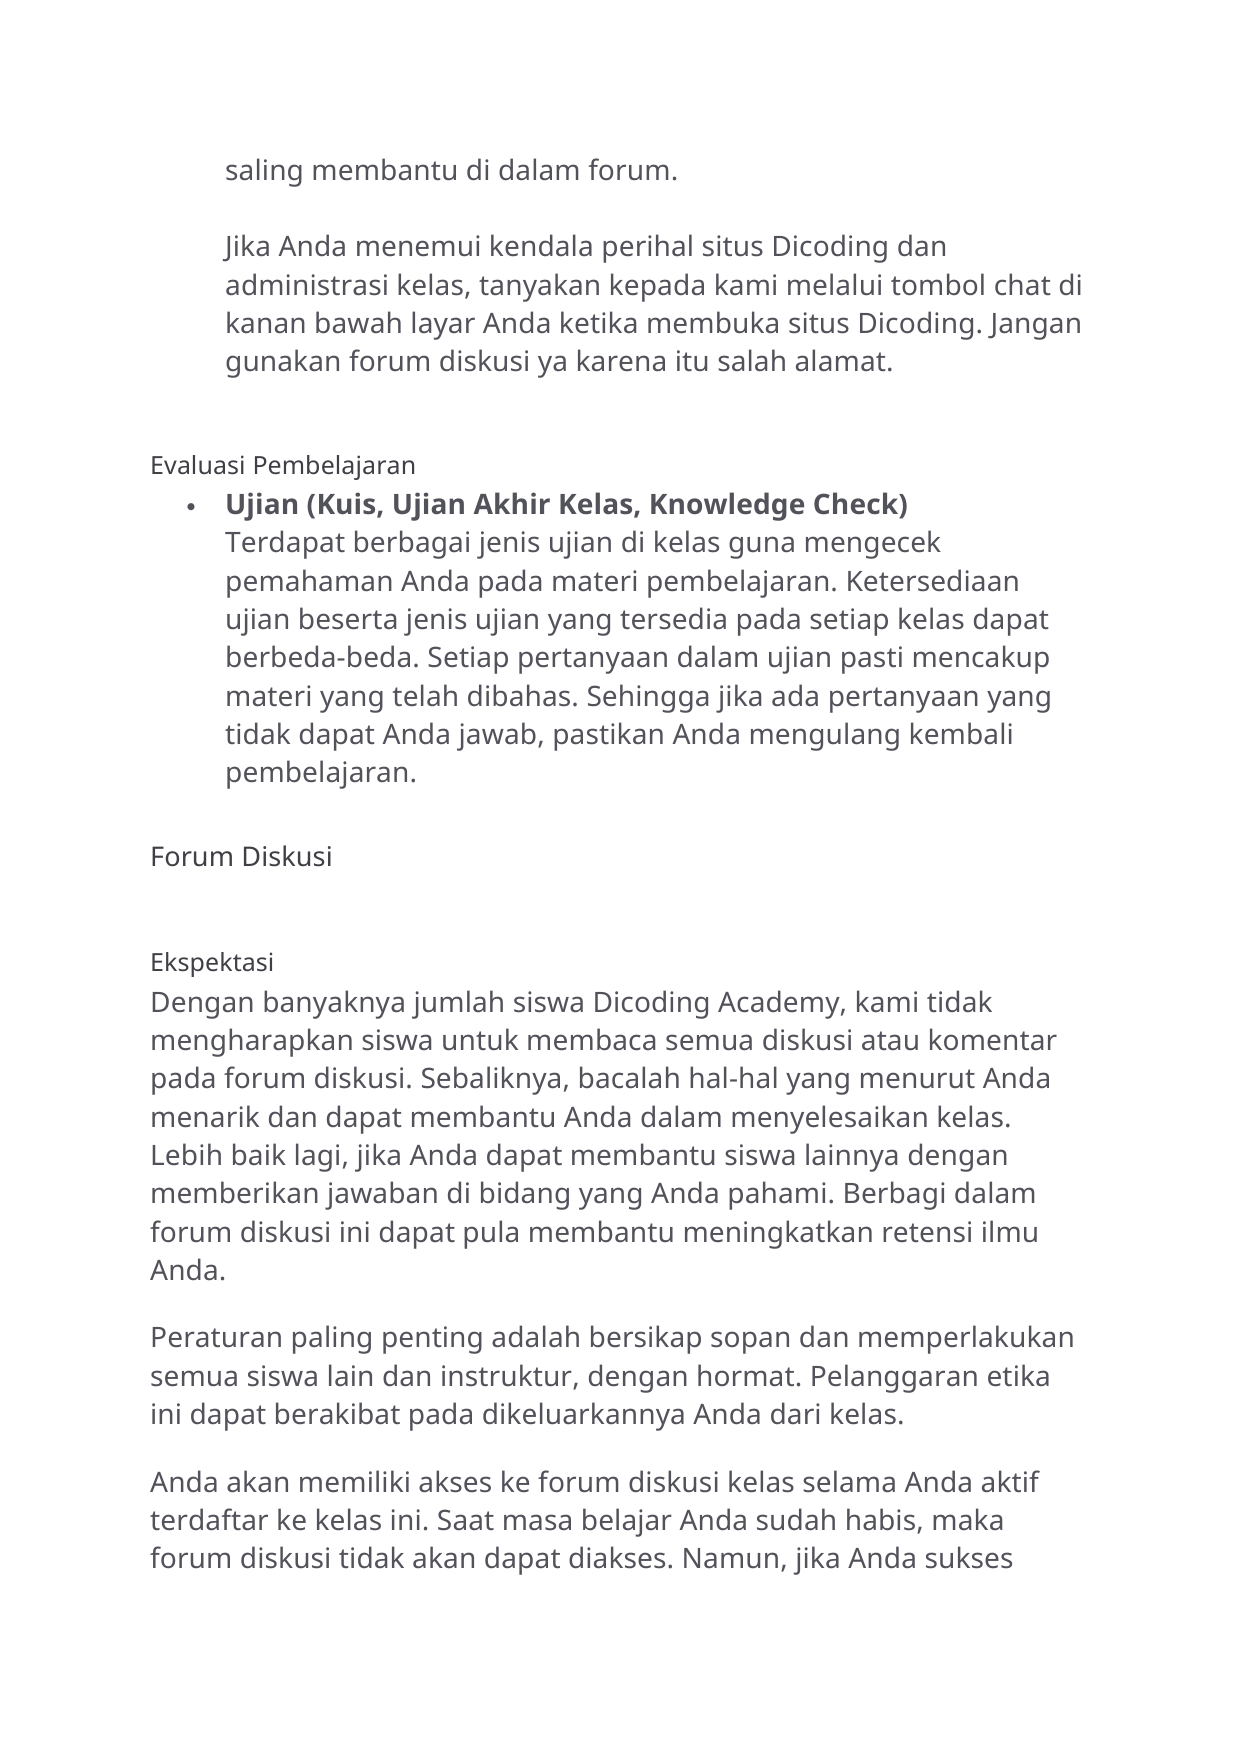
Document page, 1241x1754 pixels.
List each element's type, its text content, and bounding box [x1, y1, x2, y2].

list Ujian (Kuis, Ujian Akhir Kelas, Knowledge Check) Terdapat berbagai jenis ujian di kelas guna mengecek pemahaman Anda pada materi pembelajaran. Ketersediaan ujian beserta jenis ujian yang tersedia pada setiap kelas dapat berbeda-beda. Setiap pertanyaan dalam ujian pasti mencakup materi yang telah dibahas. Sehingga jika ada pertanyaan yang tidak dapat Anda jawab, pastikan Anda mengulang kembali pembelajaran. [187, 484, 1090, 791]
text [150, 1462, 1090, 1577]
text Peraturan paling penting adalah bersikap sopan dan memperlakukan semua siswa lain dan instruktur, dengan hormat. Pelanggaran etika ini dapat berakibat pada dikeluarkannya Anda dari kelas. [150, 1318, 1090, 1433]
text Dengan banyaknya jumlah siswa Dicoding Academy, kami tidak mengharapkan siswa untuk membaca semua diskusi atau komentar pada forum diskusi. Sebaliknya, bacalah hal-hal yang menurut Anda menarik dan dapat membantu Anda dalam menyelesaikan kelas. Lebih baik lagi, jika Anda dapat membantu siswa lainnya dengan memberikan jawaban di bidang yang Anda pahami. Berbagi dalam forum diskusi ini dapat pula membantu meningkatkan retensi ilmu Anda. [150, 982, 1090, 1288]
subtitle Forum Diskusi [150, 838, 1090, 875]
subtitle Ekspektasi [150, 945, 1090, 979]
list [187, 150, 1090, 380]
subtitle Evaluasi Pembelajaran [150, 447, 1090, 482]
